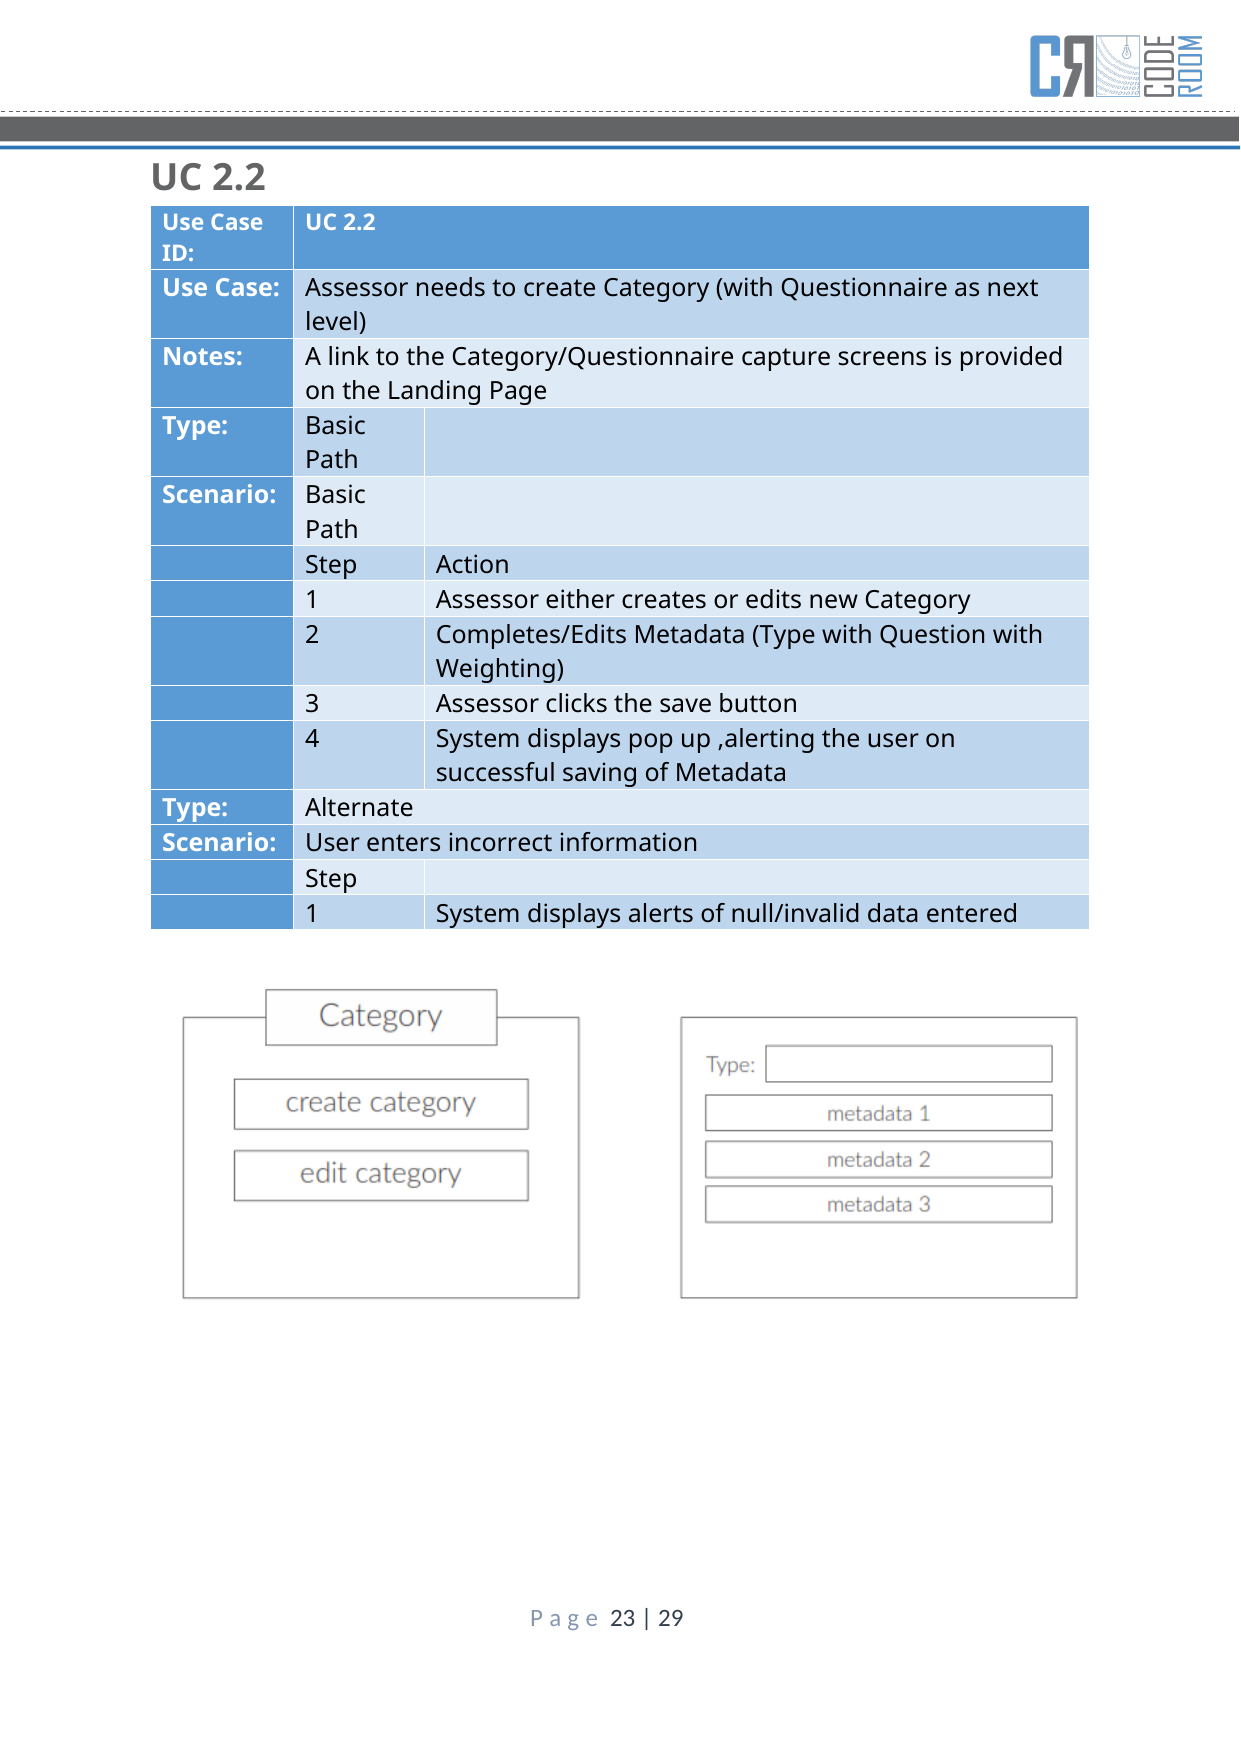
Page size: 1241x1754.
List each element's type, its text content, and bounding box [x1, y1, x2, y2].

table_cell Action [425, 546, 1089, 580]
table_cell Scenario: [151, 477, 293, 545]
table_cell 3 [294, 686, 424, 720]
table_cell Basic Path [294, 477, 424, 545]
table_cell Notes: [151, 339, 293, 407]
table_cell 4 [294, 721, 424, 789]
table_cell System displays alerts of null/invalid data entered [425, 895, 1089, 929]
table_cell Use Case: [151, 270, 293, 338]
table_cell 2 [294, 617, 424, 685]
table_cell Step [294, 860, 424, 894]
table_cell System displays pop up ,alerting the user on successful saving of Metadata [425, 721, 1089, 789]
table_cell Alternate [294, 790, 1089, 824]
table_cell 1 [294, 895, 424, 929]
table_header UC 2.2 [294, 206, 1089, 269]
table_cell A link to the Category/Questionnaire capture screens is provided on the Landing Page [294, 339, 1089, 407]
table_cell [151, 895, 293, 929]
subtitle UC 2.2 [150, 150, 1090, 201]
table_cell [151, 721, 293, 789]
table_cell [151, 617, 293, 685]
table_cell Scenario: [151, 825, 293, 859]
table_cell Step [294, 546, 424, 580]
table_cell [425, 408, 1089, 476]
table_header Use Case ID: [151, 206, 293, 269]
table_cell [425, 477, 1089, 545]
table_cell Basic Path [294, 408, 424, 476]
table_cell Assessor needs to create Category (with Questionnaire as next level) [294, 270, 1089, 338]
table_cell User enters incorrect information [294, 825, 1089, 859]
table_cell [151, 860, 293, 894]
table_cell 1 [294, 581, 424, 616]
picture [1020, 23, 1212, 106]
table_cell Completes/Edits Metadata (Type with Question with Weighting) [425, 617, 1089, 685]
table_cell Assessor either creates or edits new Category [425, 581, 1089, 616]
table_cell Type: [151, 790, 293, 824]
picture [150, 980, 1091, 1321]
table_cell [151, 581, 293, 616]
table_cell Type: [151, 408, 293, 476]
table_cell [151, 686, 293, 720]
table_cell [425, 860, 1089, 894]
table_cell [151, 546, 293, 580]
table_cell Assessor clicks the save button [425, 686, 1089, 720]
